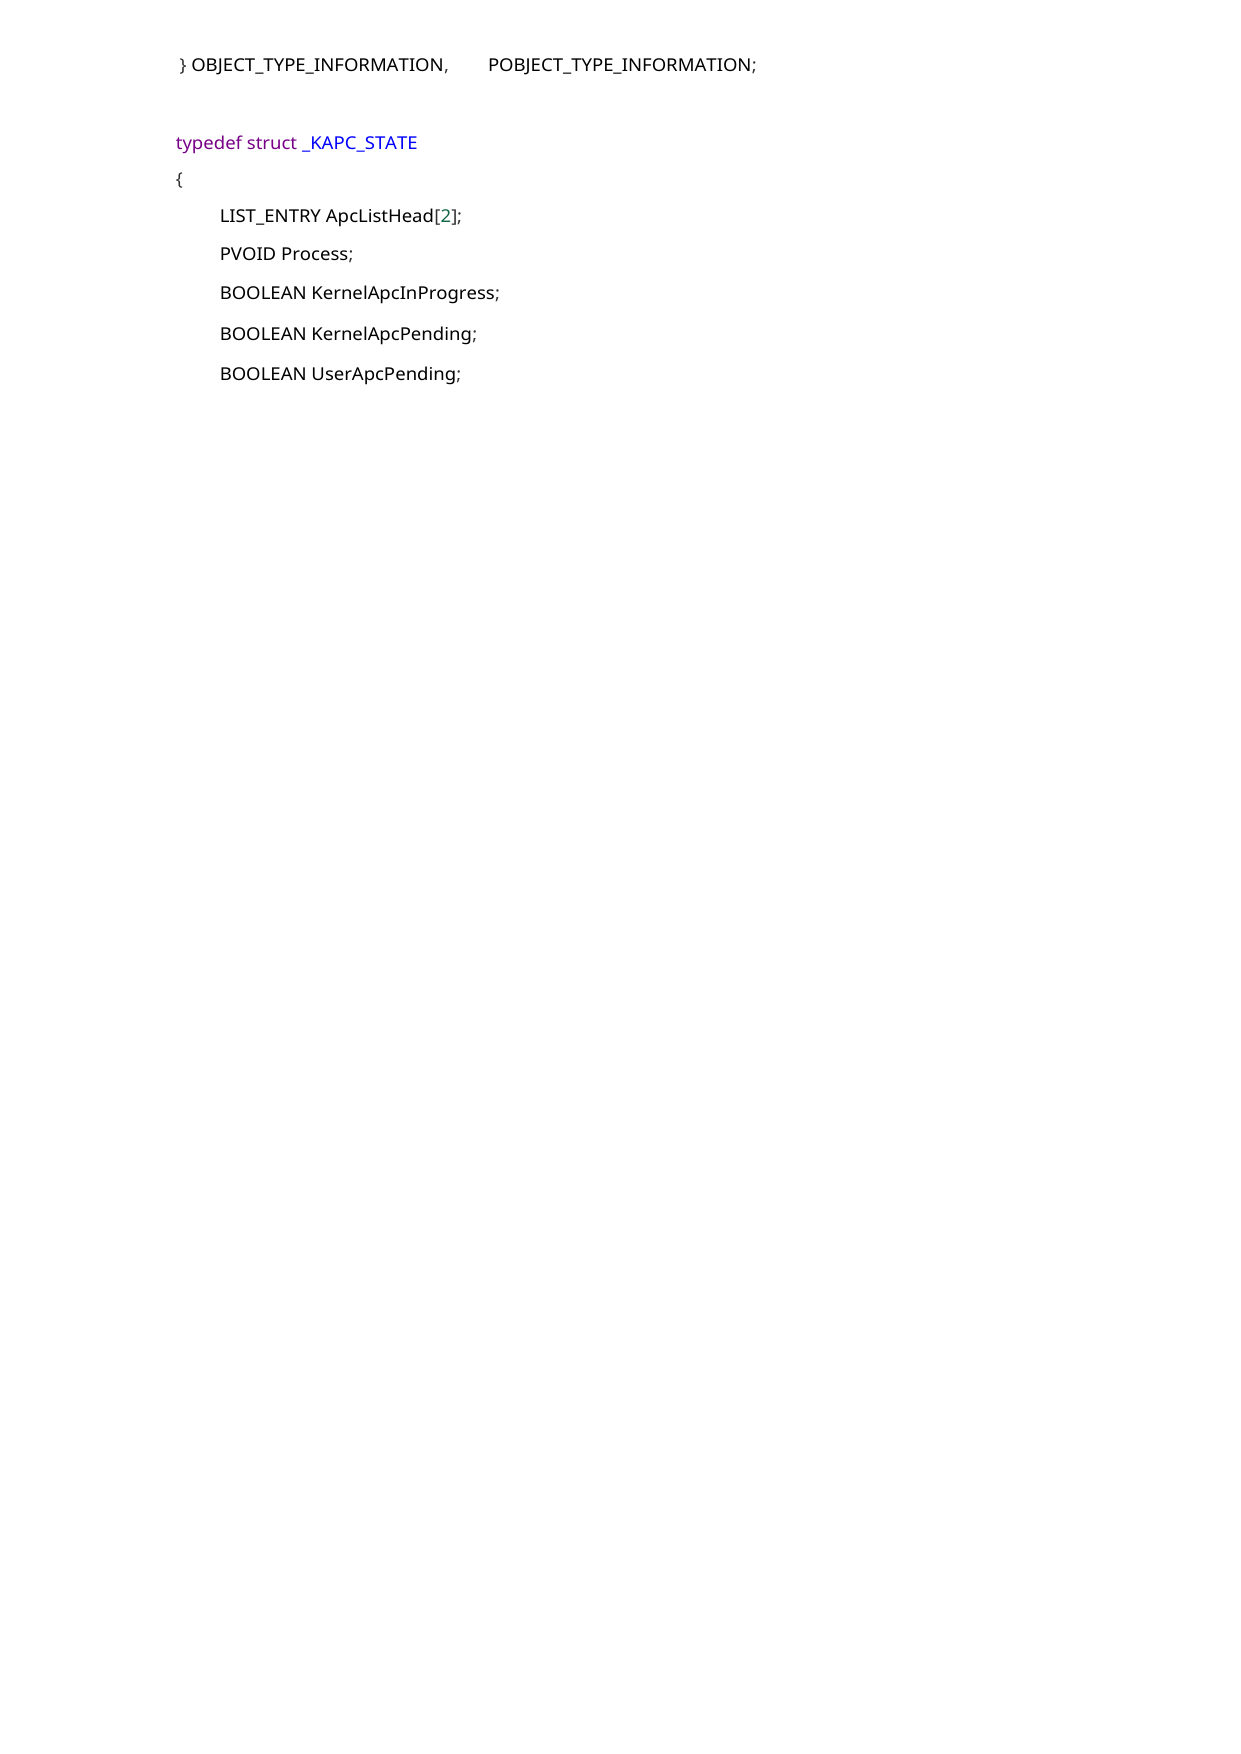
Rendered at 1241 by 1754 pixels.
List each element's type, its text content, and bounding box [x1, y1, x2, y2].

text typedef struct _KAPC_STATE [176, 131, 1098, 155]
text BOOLEAN KernelApcInProgress; BOOLEAN KernelApcPending; BOOLEAN UserApcPending; [219, 281, 536, 386]
text LIST_ENTRY ApcListHead[2]; PVOID Process; [219, 203, 514, 265]
text { [176, 167, 1098, 191]
text } OBJECT_TYPE_INFORMATION, POBJECT_TYPE_INFORMATION; [144, 52, 792, 76]
